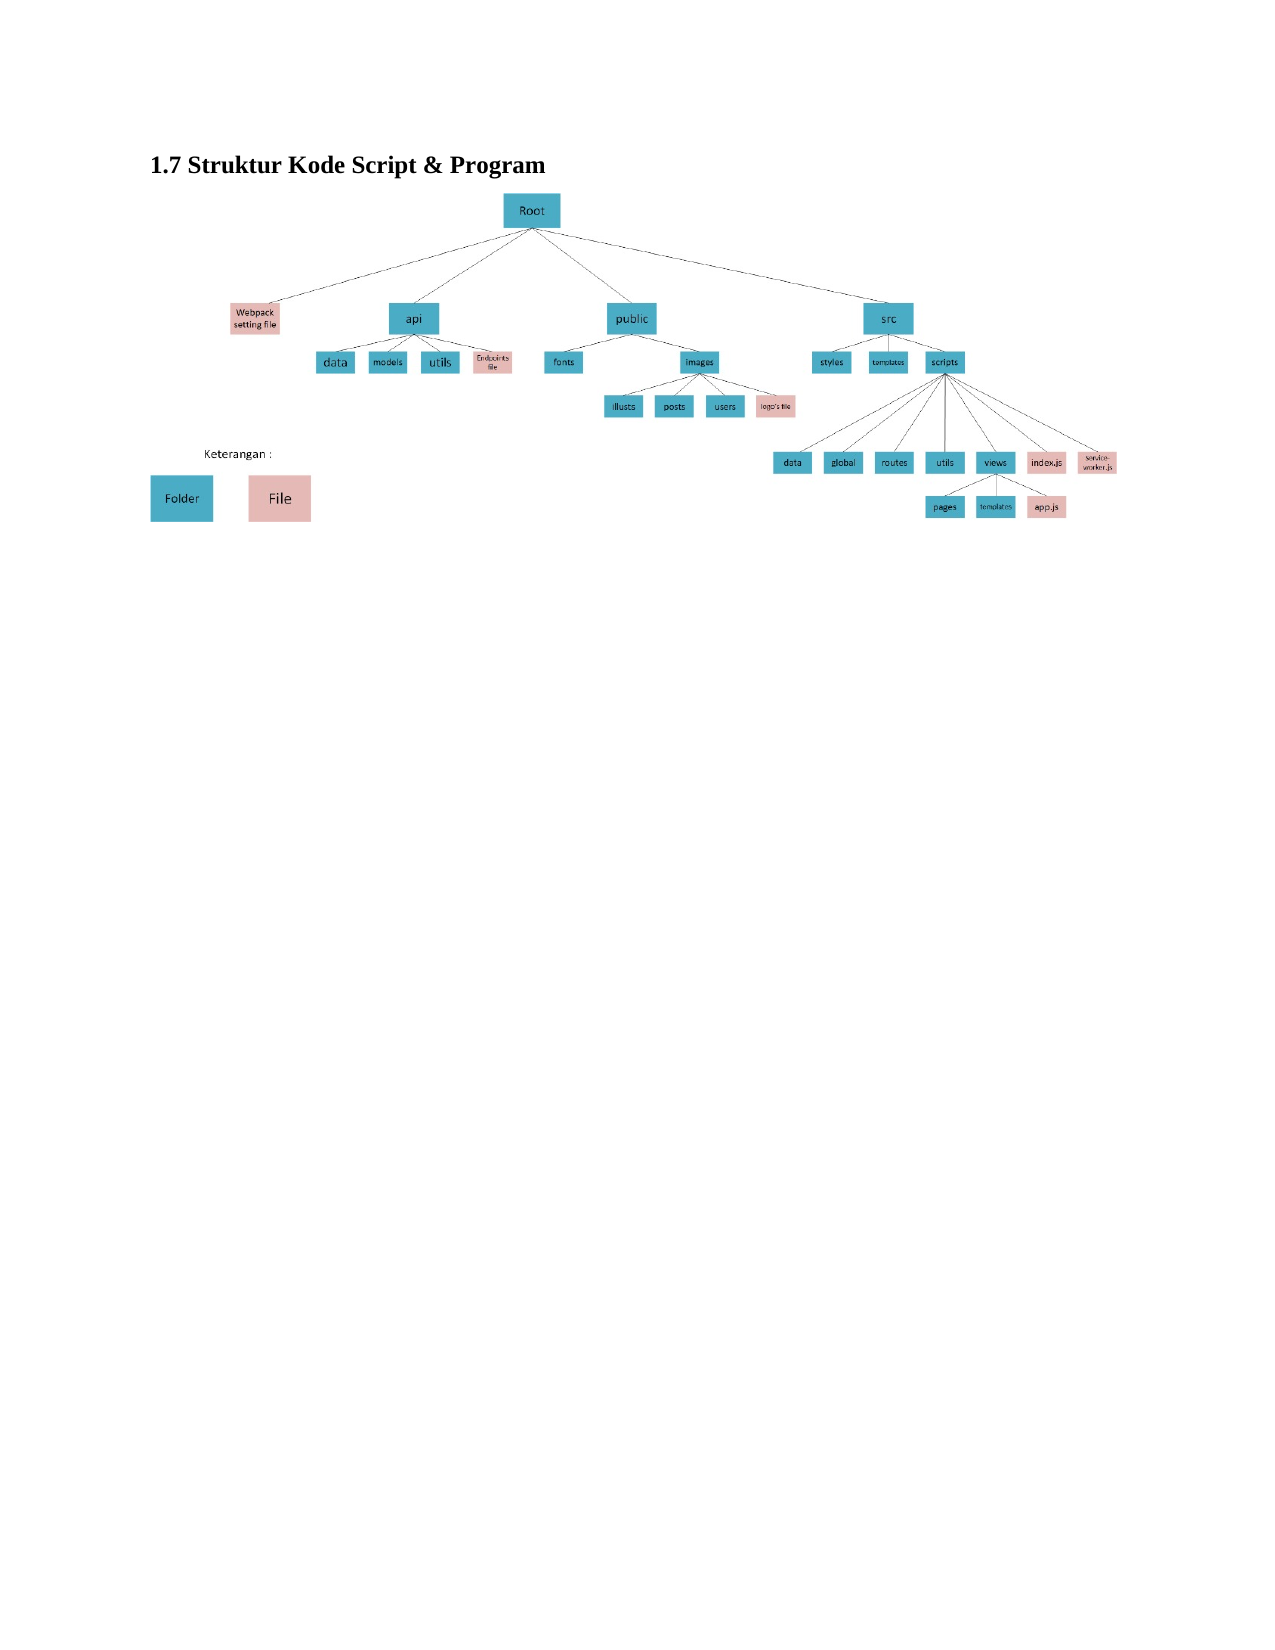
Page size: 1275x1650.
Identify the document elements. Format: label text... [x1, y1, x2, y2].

list Struktur Kode Script & Program [150, 150, 1125, 179]
picture [150, 193, 1117, 522]
